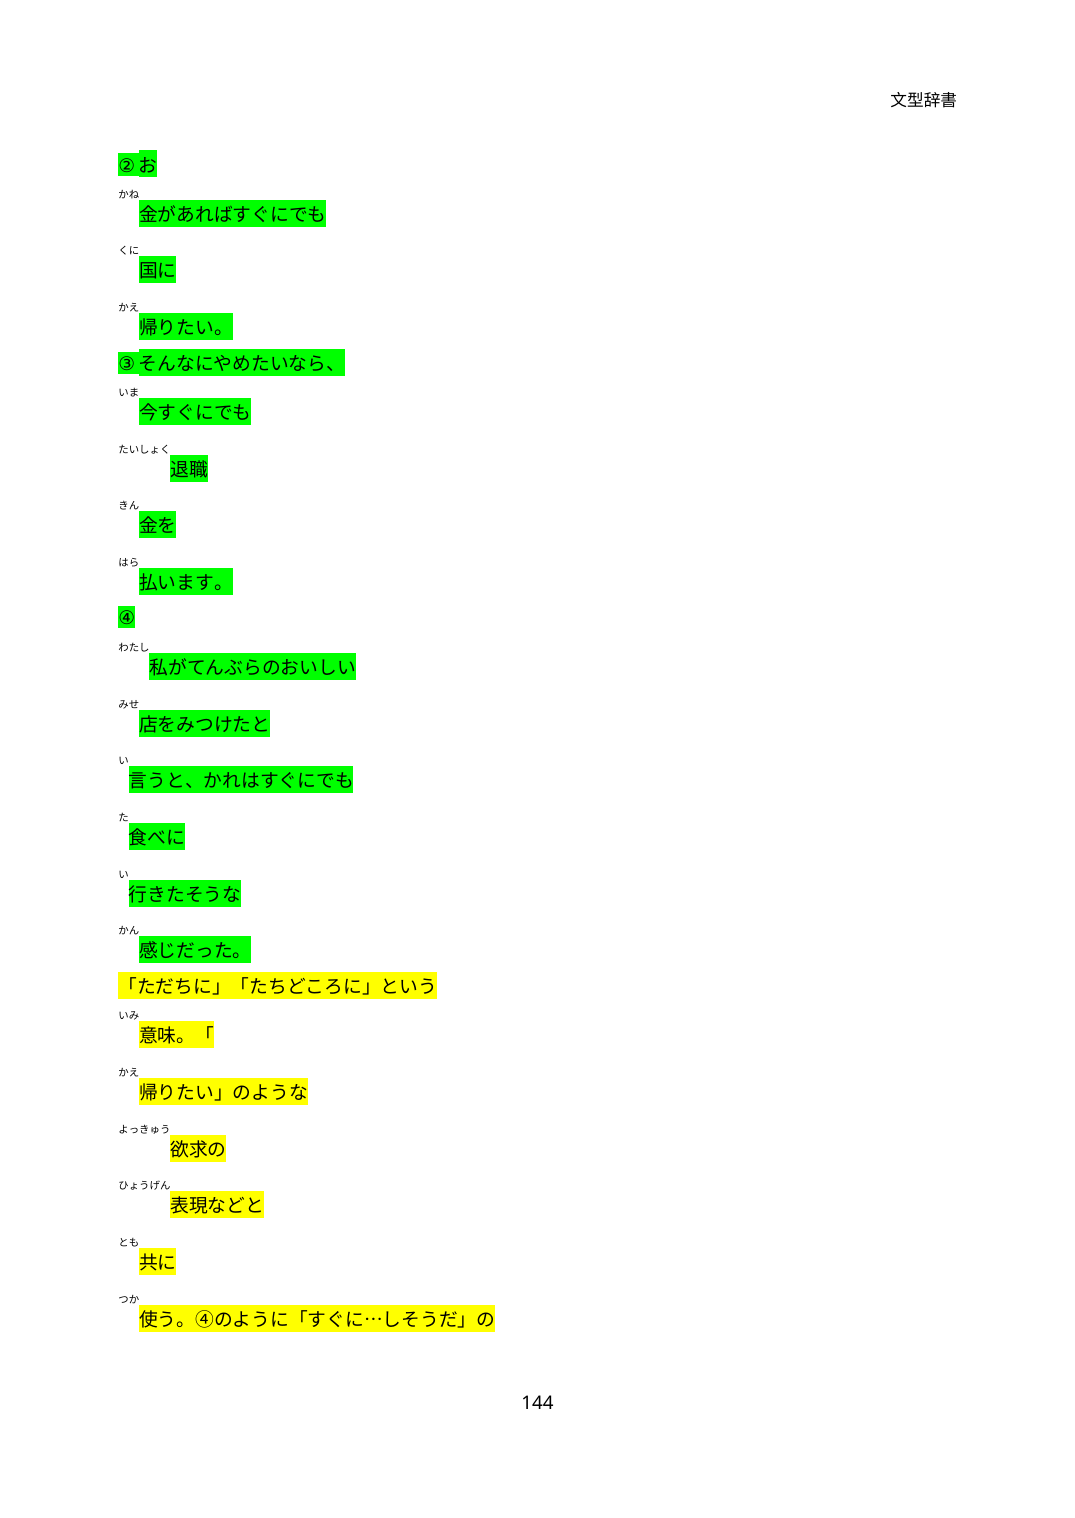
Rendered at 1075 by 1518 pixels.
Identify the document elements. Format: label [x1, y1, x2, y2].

text [118, 150, 957, 1340]
